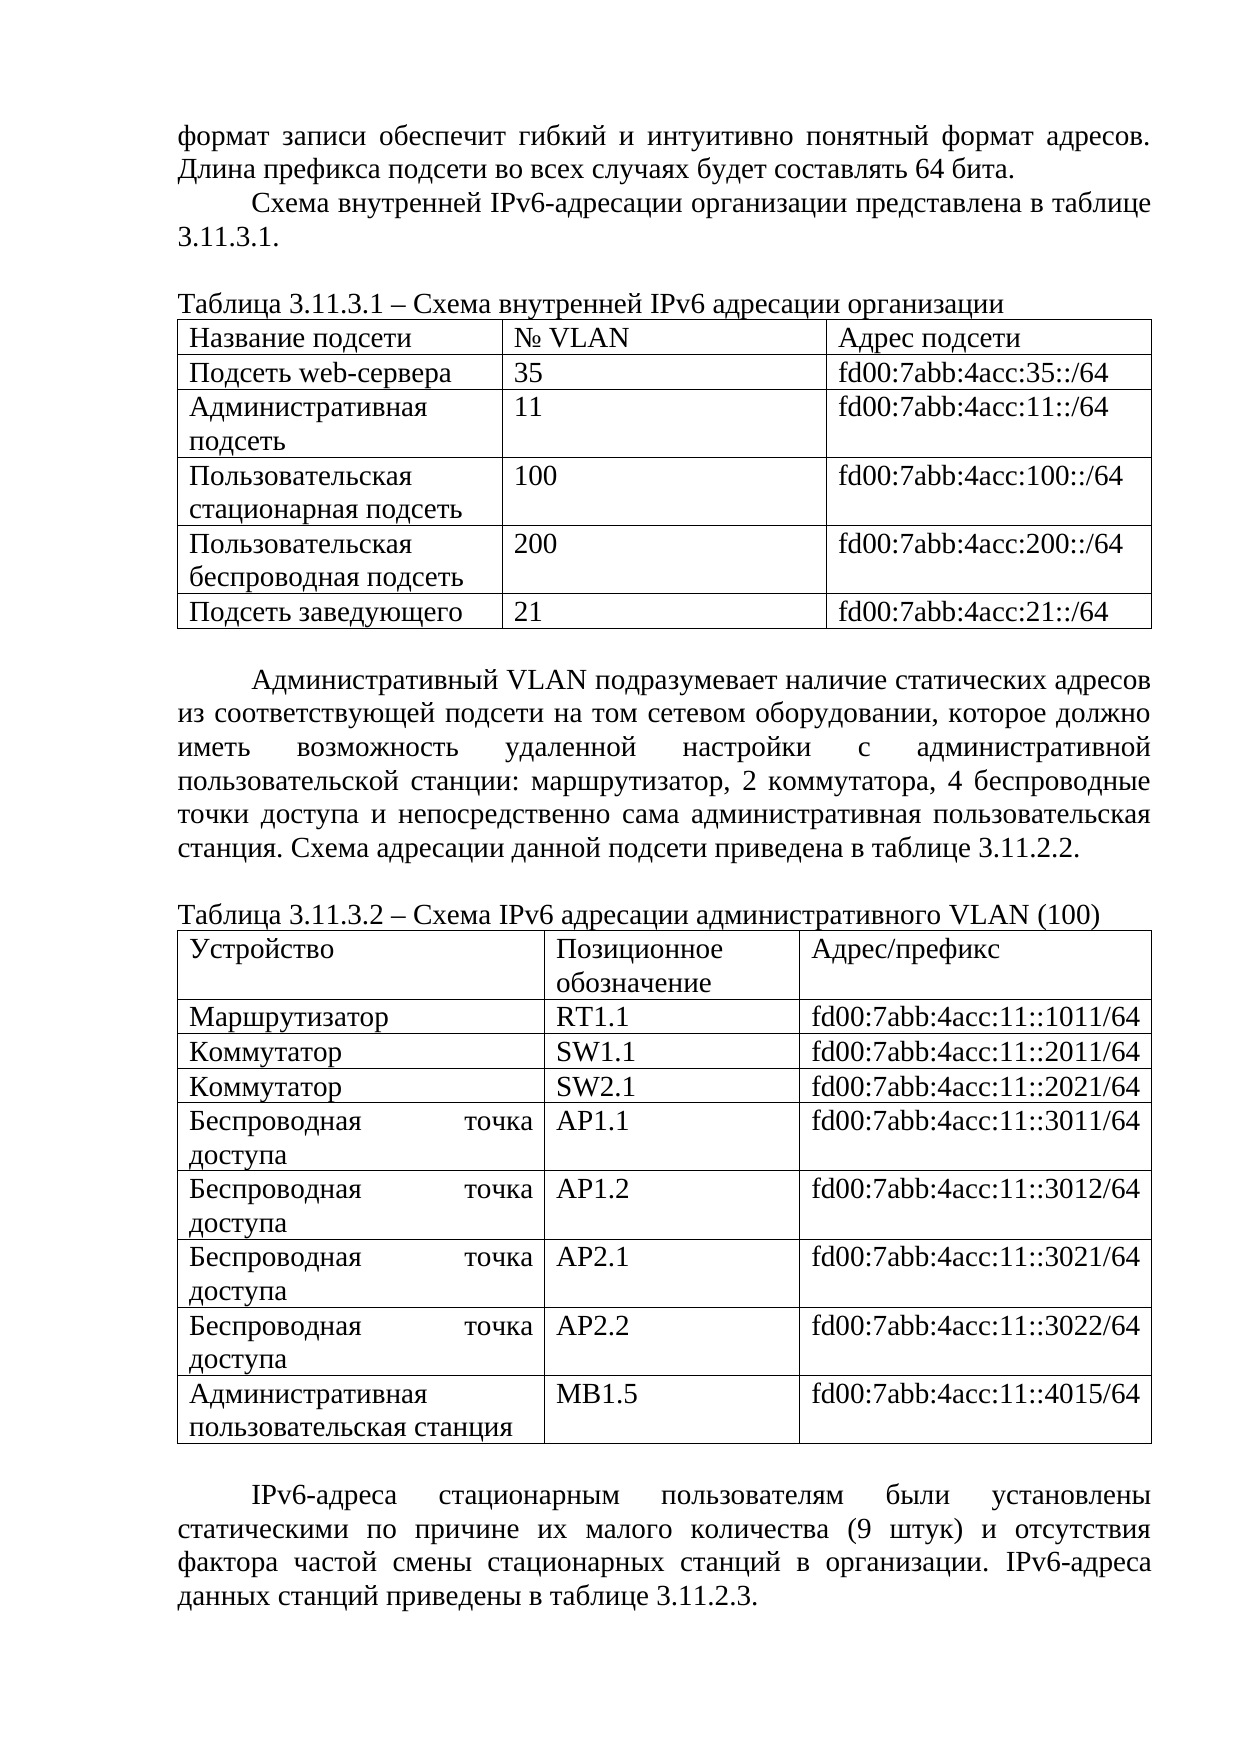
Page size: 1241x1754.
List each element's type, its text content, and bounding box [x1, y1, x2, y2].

table_cell fd00:7abb:4acc:100::/64 [827, 458, 1151, 525]
table_cell Коммутатор [178, 1034, 544, 1068]
text Схема внутренней IPv6-адресации организации представлена в таблице 3.11.3.1. [177, 185, 1152, 252]
table_header Позиционное обозначение [545, 931, 799, 998]
table_header № VLAN [503, 320, 826, 354]
table_cell Маршрутизатор [178, 1000, 544, 1033]
table_cell fd00:7abb:4acc:11::2021/64 [800, 1069, 1151, 1102]
table_cell AP1.1 [545, 1103, 799, 1170]
table_cell AP2.2 [545, 1308, 799, 1375]
table_header Адрес/префикс [800, 931, 1151, 998]
table_header Адрес подсети [827, 320, 1151, 354]
table_cell fd00:7abb:4acc:21::/64 [827, 594, 1151, 627]
text IPv6-адреса стационарным пользователям были установлены статическими по причине их малого количества (9 штук) и отсутствия фактора частой смены стационарных станций в организации. IPv6-адреса данных станций приведены в таблице 3.11.2.3. [177, 1477, 1152, 1612]
table_cell Беспроводная точка доступа [178, 1171, 544, 1238]
table_cell SW2.1 [545, 1069, 799, 1102]
table_cell fd00:7abb:4acc:11::2011/64 [800, 1034, 1151, 1068]
table_cell Административная пользовательская станция [178, 1376, 544, 1443]
table_cell fd00:7abb:4acc:11::3021/64 [800, 1240, 1151, 1307]
table_cell fd00:7abb:4acc:11::3012/64 [800, 1171, 1151, 1238]
table_cell Подсеть заведующего [178, 594, 502, 627]
table_cell fd00:7abb:4acc:11::3011/64 [800, 1103, 1151, 1170]
table_cell Беспроводная точка доступа [178, 1240, 544, 1307]
table_header Устройство [178, 931, 544, 998]
table_cell 35 [503, 355, 826, 388]
table_cell fd00:7abb:4acc:11::4015/64 [800, 1376, 1151, 1443]
table_cell Административная подсеть [178, 390, 502, 457]
table_header Название подсети [178, 320, 502, 354]
text Таблица 3.11.3.1 – Схема внутренней IPv6 адресации организации [177, 286, 1152, 319]
table_cell fd00:7abb:4acc:11::1011/64 [800, 1000, 1151, 1033]
table_cell RT1.1 [545, 1000, 799, 1033]
table_cell AP2.1 [545, 1240, 799, 1307]
table_cell 11 [503, 390, 826, 457]
text Таблица 3.11.3.2 – Схема IPv6 адресации административного VLAN (100) [177, 897, 1152, 930]
table_cell Беспроводная точка доступа [178, 1103, 544, 1170]
table_cell fd00:7abb:4acc:200::/64 [827, 526, 1151, 593]
table_cell Пользовательская стационарная подсеть [178, 458, 502, 525]
table_cell fd00:7abb:4acc:35::/64 [827, 355, 1151, 388]
table_cell Коммутатор [178, 1069, 544, 1102]
table_cell SW1.1 [545, 1034, 799, 1068]
table_cell 100 [503, 458, 826, 525]
table_cell Беспроводная точка доступа [178, 1308, 544, 1375]
table_cell fd00:7abb:4acc:11::3022/64 [800, 1308, 1151, 1375]
table_cell 21 [503, 594, 826, 627]
table_cell Подсеть web-сервера [178, 355, 502, 388]
table_cell MB1.5 [545, 1376, 799, 1443]
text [177, 118, 1152, 185]
table_cell Пользовательская беспроводная подсеть [178, 526, 502, 593]
table_cell 200 [503, 526, 826, 593]
text Административный VLAN подразумевает наличие статических адресов из соответствующей подсети на том сетевом оборудовании, которое должно иметь возможность удаленной настройки с административной пользовательской станции: маршрутизатор, 2 коммутатора, 4 беспроводные точки доступа и непосредственно сама административная пользовательская станция. Схема адресации данной подсети приведена в таблице 3.11.2.2. [177, 662, 1152, 863]
table_cell AP1.2 [545, 1171, 799, 1238]
table_cell fd00:7abb:4acc:11::/64 [827, 390, 1151, 457]
